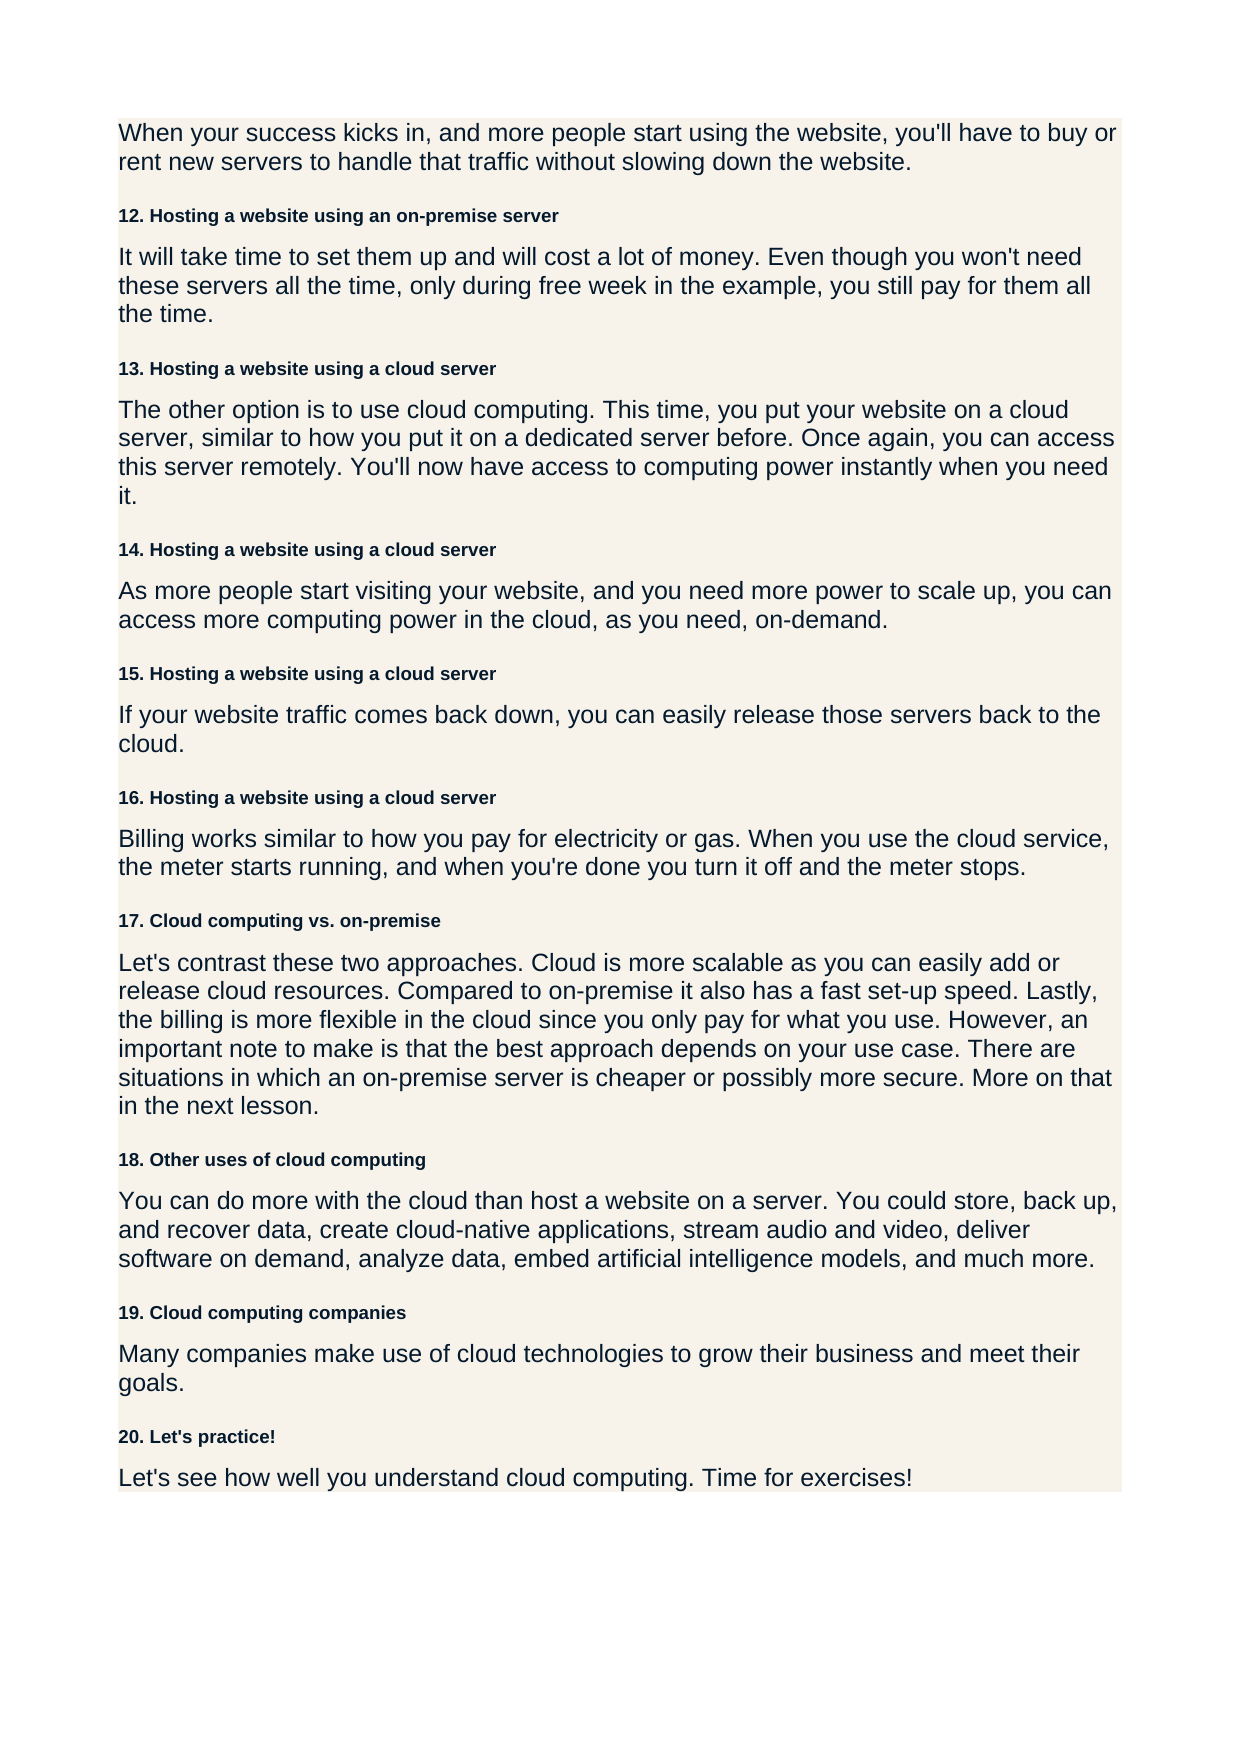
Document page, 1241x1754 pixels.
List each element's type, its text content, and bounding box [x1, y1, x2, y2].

text 18. Other uses of cloud computing [118, 1149, 1122, 1171]
text 20. Let's practice! [118, 1426, 1122, 1447]
text Let's see how well you understand cloud computing. Time for exercises! [118, 1463, 1122, 1492]
text It will take time to set them up and will cost a lot of money. Even though you won't need these servers all the time, only during free week in the example, you still pay for them all the time. [118, 242, 1122, 328]
text 13. Hosting a website using a cloud server [118, 357, 1122, 379]
text When your success kicks in, and more people start using the website, you'll have to buy or rent new servers to handle that traffic without slowing down the website. [118, 118, 1122, 176]
text You can do more with the cloud than host a website on a server. You could store, back up, and recover data, create cloud-native applications, stream audio and video, deliver software on demand, analyze data, embed artificial intelligence models, and much more. [118, 1186, 1122, 1273]
text 15. Hosting a website using a cloud server [118, 663, 1122, 684]
text Let's contrast these two approaches. Cloud is more scalable as you can easily add or release cloud resources. Compared to on-premise it also has a fast set-up speed. Lastly, the billing is more flexible in the cloud since you only pay for what you use. However, an important note to make is that the best approach depends on your use case. There are situations in which an on-premise server is cheaper or possibly more secure. More on that in the next lesson. [118, 947, 1122, 1120]
text The other option is to use cloud computing. This time, you put your website on a cloud server, similar to how you put it on a dedicated server before. Once again, you can access this server remotely. You'll now have access to computing power instantly when you need it. [118, 394, 1122, 509]
text 19. Cloud computing companies [118, 1302, 1122, 1323]
text Many companies make use of cloud technologies to grow their business and meet their goals. [118, 1339, 1122, 1396]
text Billing works similar to how you pay for electricity or gas. When you use the cloud service, the meter starts running, and when you're done you turn it off and the meter stops. [118, 824, 1122, 881]
text 16. Hosting a website using a cloud server [118, 786, 1122, 808]
text 17. Cloud computing vs. on-premise [118, 910, 1122, 932]
text If your website traffic comes back down, you can easily release those servers back to the cloud. [118, 700, 1122, 757]
text 12. Hosting a website using an on-premise server [118, 205, 1122, 226]
text As more people start visiting your website, and you need more power to scale up, you can access more computing power in the cloud, as you need, on-demand. [118, 576, 1122, 633]
text 14. Hosting a website using a cloud server [118, 539, 1122, 560]
